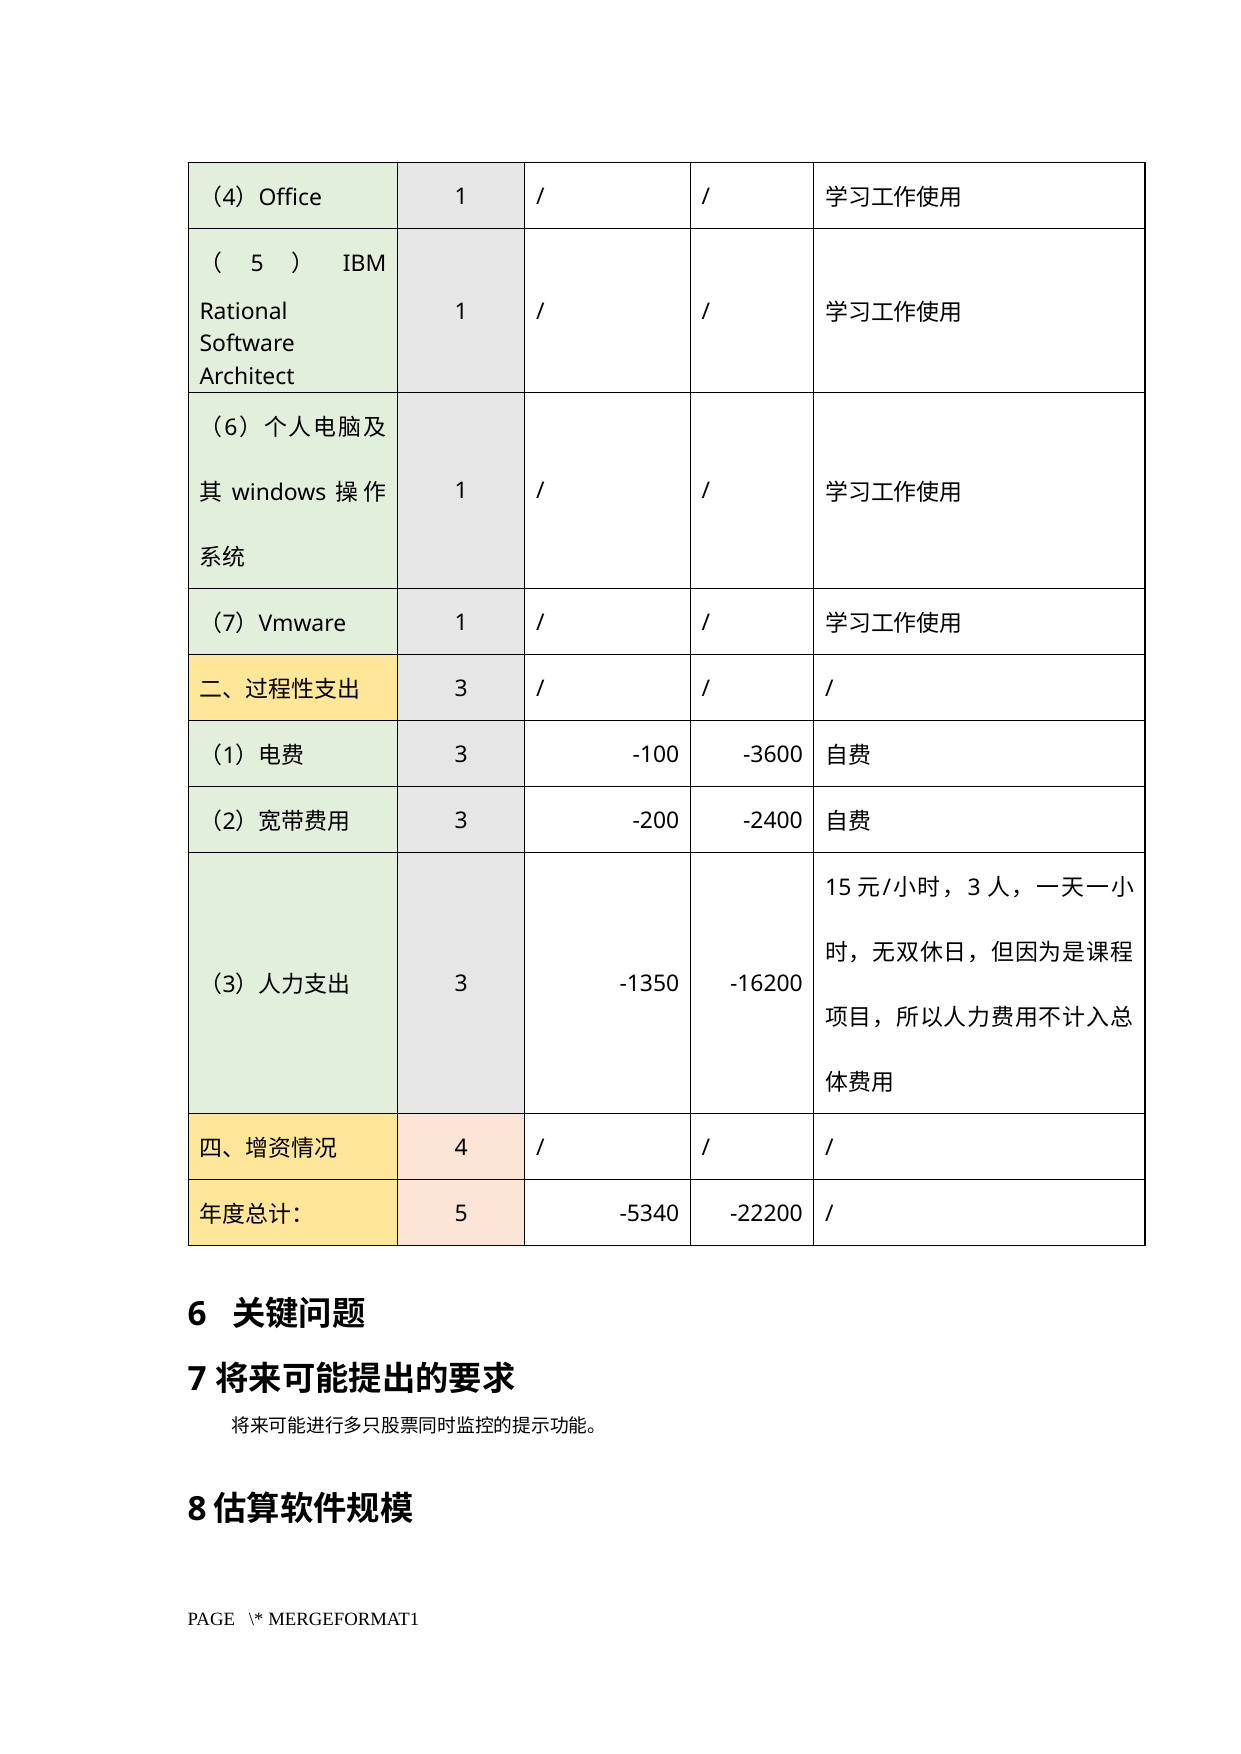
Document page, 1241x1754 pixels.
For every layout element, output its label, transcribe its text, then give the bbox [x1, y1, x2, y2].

table_cell -3600 [691, 721, 813, 786]
table_cell （3）人力支出 [189, 853, 397, 1113]
table_cell 学习工作使用 [814, 163, 1144, 228]
table_cell / [691, 229, 813, 392]
table_cell / [691, 393, 813, 588]
table_cell （4）Office [189, 163, 397, 228]
table_cell 学习工作使用 [814, 393, 1144, 588]
table_cell / [525, 655, 690, 720]
table_cell 学习工作使用 [814, 229, 1144, 392]
table_cell / [691, 1114, 813, 1179]
table_cell / [814, 655, 1144, 720]
table_cell -2400 [691, 787, 813, 852]
table_cell 四、增资情况 [189, 1114, 397, 1179]
table_cell -100 [525, 721, 690, 786]
text 关键问题 [187, 1278, 1053, 1343]
table_cell 自费 [814, 721, 1144, 786]
table_cell 3 [398, 655, 524, 720]
table_cell 二、过程性支出 [189, 655, 397, 720]
list 8估算软件规模 [187, 1473, 1053, 1538]
table_cell -200 [525, 787, 690, 852]
table_cell -5340 [525, 1180, 690, 1245]
table_cell -16200 [691, 853, 813, 1113]
list 7 将来可能提出的要求 [187, 1343, 1053, 1408]
table_cell 自费 [814, 787, 1144, 852]
table_cell / [814, 1180, 1144, 1245]
table_cell （5）IBM Rational Software Architect [189, 229, 397, 392]
table_cell （7）Vmware [189, 589, 397, 654]
text 将来可能进行多只股票同时监控的提示功能。 [187, 1408, 1053, 1441]
table_cell / [525, 229, 690, 392]
table_cell 3 [398, 787, 524, 852]
table_cell 15元/小时，3人，一天一小时，无双休日，但因为是课程项目，所以人力费用不计入总体费用 [814, 853, 1144, 1113]
table_cell / [525, 1114, 690, 1179]
table_cell （1）电费 [189, 721, 397, 786]
table_cell / [691, 655, 813, 720]
table_cell 1 [398, 163, 524, 228]
table_cell / [525, 163, 690, 228]
table_cell （2）宽带费用 [189, 787, 397, 852]
table_cell / [525, 589, 690, 654]
table_cell 3 [398, 721, 524, 786]
table_cell 5 [398, 1180, 524, 1245]
table_cell / [691, 163, 813, 228]
table_cell / [691, 589, 813, 654]
table_cell 1 [398, 229, 524, 392]
table_cell -22200 [691, 1180, 813, 1245]
table_cell / [814, 1114, 1144, 1179]
table_cell （6）个人电脑及其windows操作系统 [189, 393, 397, 588]
table_cell 年度总计： [189, 1180, 397, 1245]
table_cell / [525, 393, 690, 588]
table_cell -1350 [525, 853, 690, 1113]
table_cell 3 [398, 853, 524, 1113]
table_cell 学习工作使用 [814, 589, 1144, 654]
table_cell 4 [398, 1114, 524, 1179]
table_cell 1 [398, 393, 524, 588]
table_cell 1 [398, 589, 524, 654]
